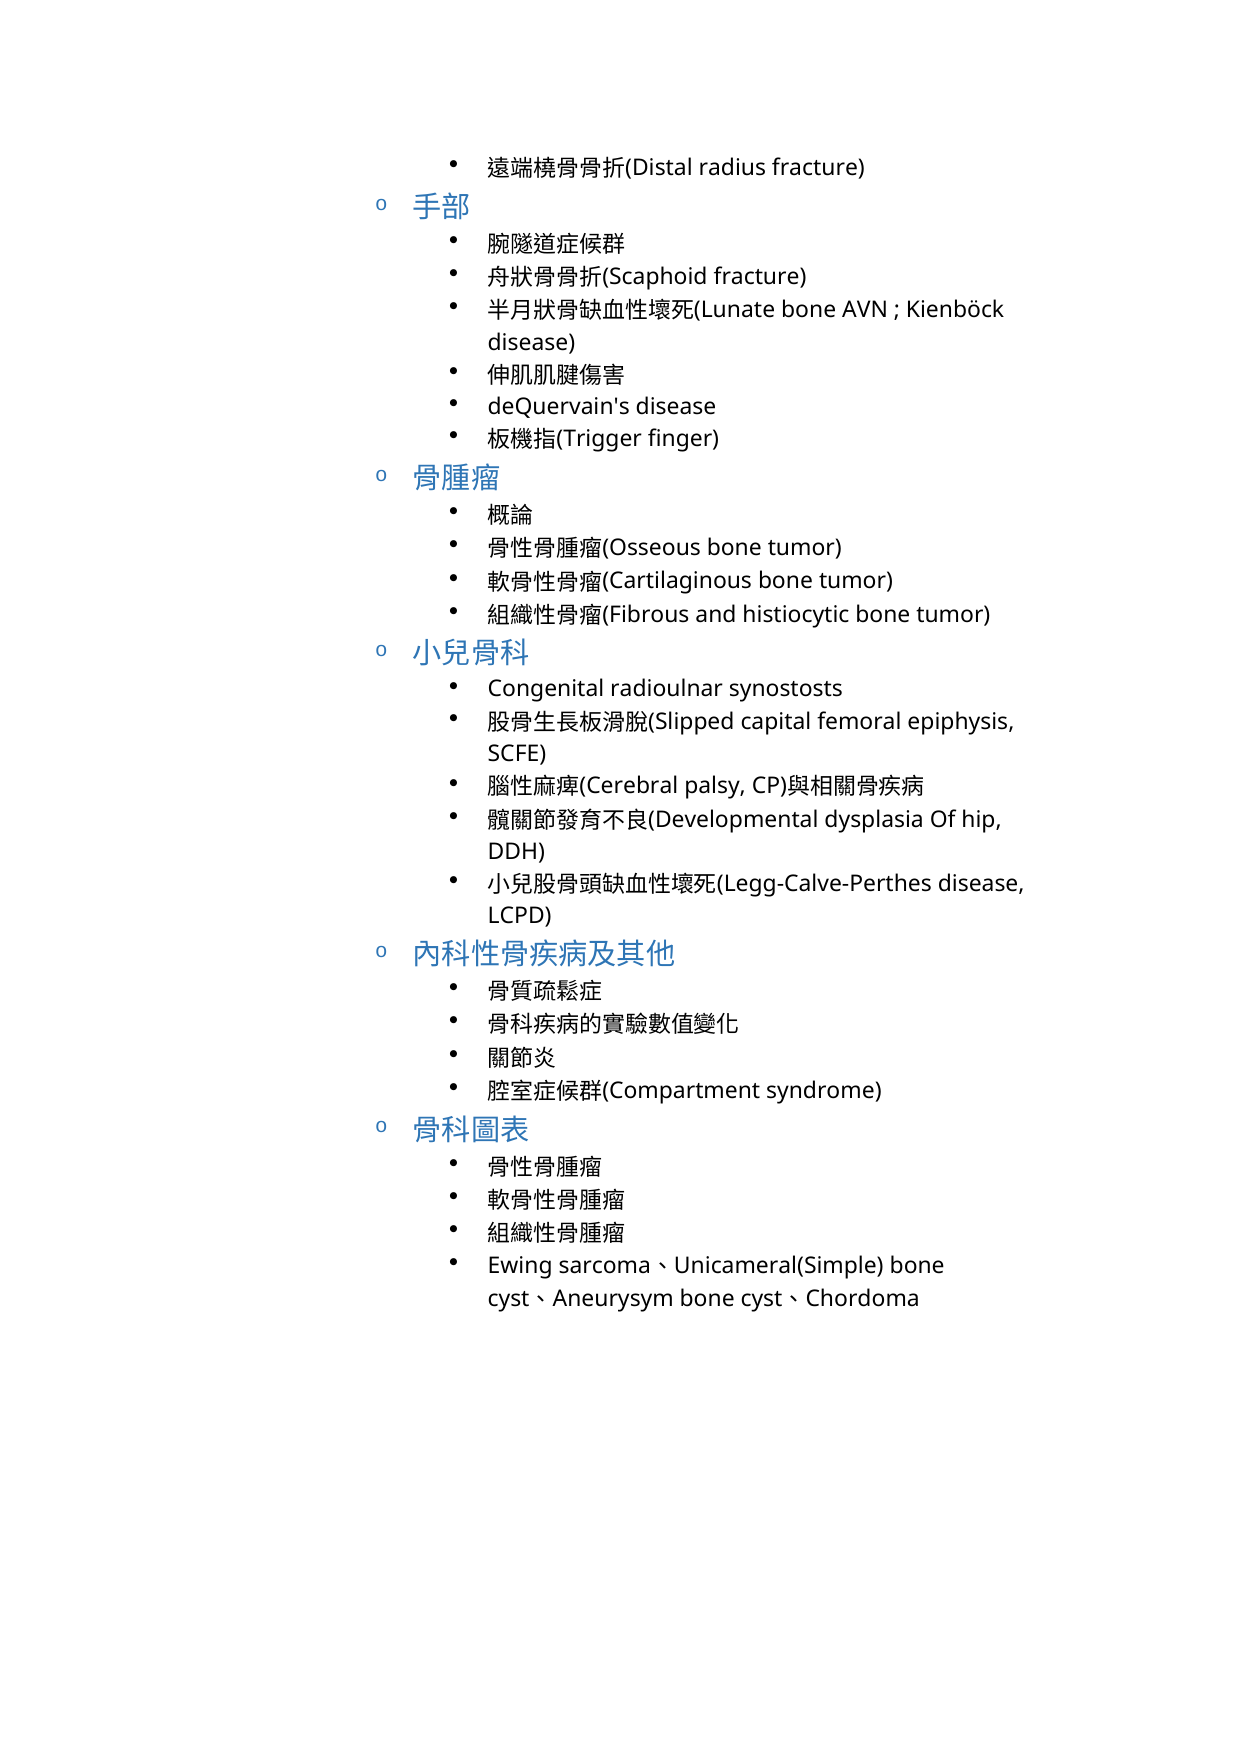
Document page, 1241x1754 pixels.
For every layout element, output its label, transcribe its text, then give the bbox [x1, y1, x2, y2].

list 遠端橈骨骨折(Distal radius fracture) [450, 150, 1053, 183]
list 股骨生長板滑脫(Slipped capital femoral epiphysis, SCFE) [450, 704, 1053, 768]
list 板機指(Trigger finger) [450, 421, 1053, 454]
list 手部 [375, 183, 1053, 226]
list 髖關節發育不良(Developmental dysplasia Of hip, DDH) [450, 802, 1053, 866]
list 骨腫瘤 [375, 454, 1053, 497]
list 腕隧道症候群 [450, 226, 1053, 259]
list 軟骨性骨瘤(Cartilaginous bone tumor) [450, 563, 1053, 597]
list 組織性骨瘤(Fibrous and histiocytic bone tumor) [450, 597, 1053, 630]
list deQuervain's disease [450, 390, 1053, 421]
list 骨質疏鬆症 [450, 973, 1053, 1006]
list 骨性骨腫瘤 [450, 1148, 1053, 1182]
list 軟骨性骨腫瘤 [450, 1182, 1053, 1215]
list 小兒骨科 [375, 630, 1053, 672]
list 伸肌肌腱傷害 [450, 357, 1053, 390]
list Congenital radioulnar synostosts [450, 672, 1053, 704]
list 組織性骨腫瘤 [450, 1215, 1053, 1248]
list 骨科疾病的實驗數值變化 [450, 1006, 1053, 1039]
list 概論 [450, 497, 1053, 530]
list 關節炎 [450, 1039, 1053, 1073]
list 舟狀骨骨折(Scaphoid fracture) [450, 259, 1053, 292]
list 內科性骨疾病及其他 [375, 931, 1053, 973]
list 半月狀骨缺血性壞死(Lunate bone AVN ; Kienböck disease) [450, 292, 1053, 357]
list 腦性麻痺(Cerebral palsy, CP)與相關骨疾病 [450, 768, 1053, 802]
list 骨科圖表 [375, 1106, 1053, 1148]
list 腔室症候群(Compartment syndrome) [450, 1073, 1053, 1106]
list 小兒股骨頭缺血性壞死(Legg-Calve-Perthes disease, LCPD) [450, 866, 1053, 931]
list Ewing sarcoma、Unicameral(Simple) bone cyst、Aneurysym bone cyst、Chordoma [450, 1248, 1053, 1315]
list 骨性骨腫瘤(Osseous bone tumor) [450, 530, 1053, 563]
